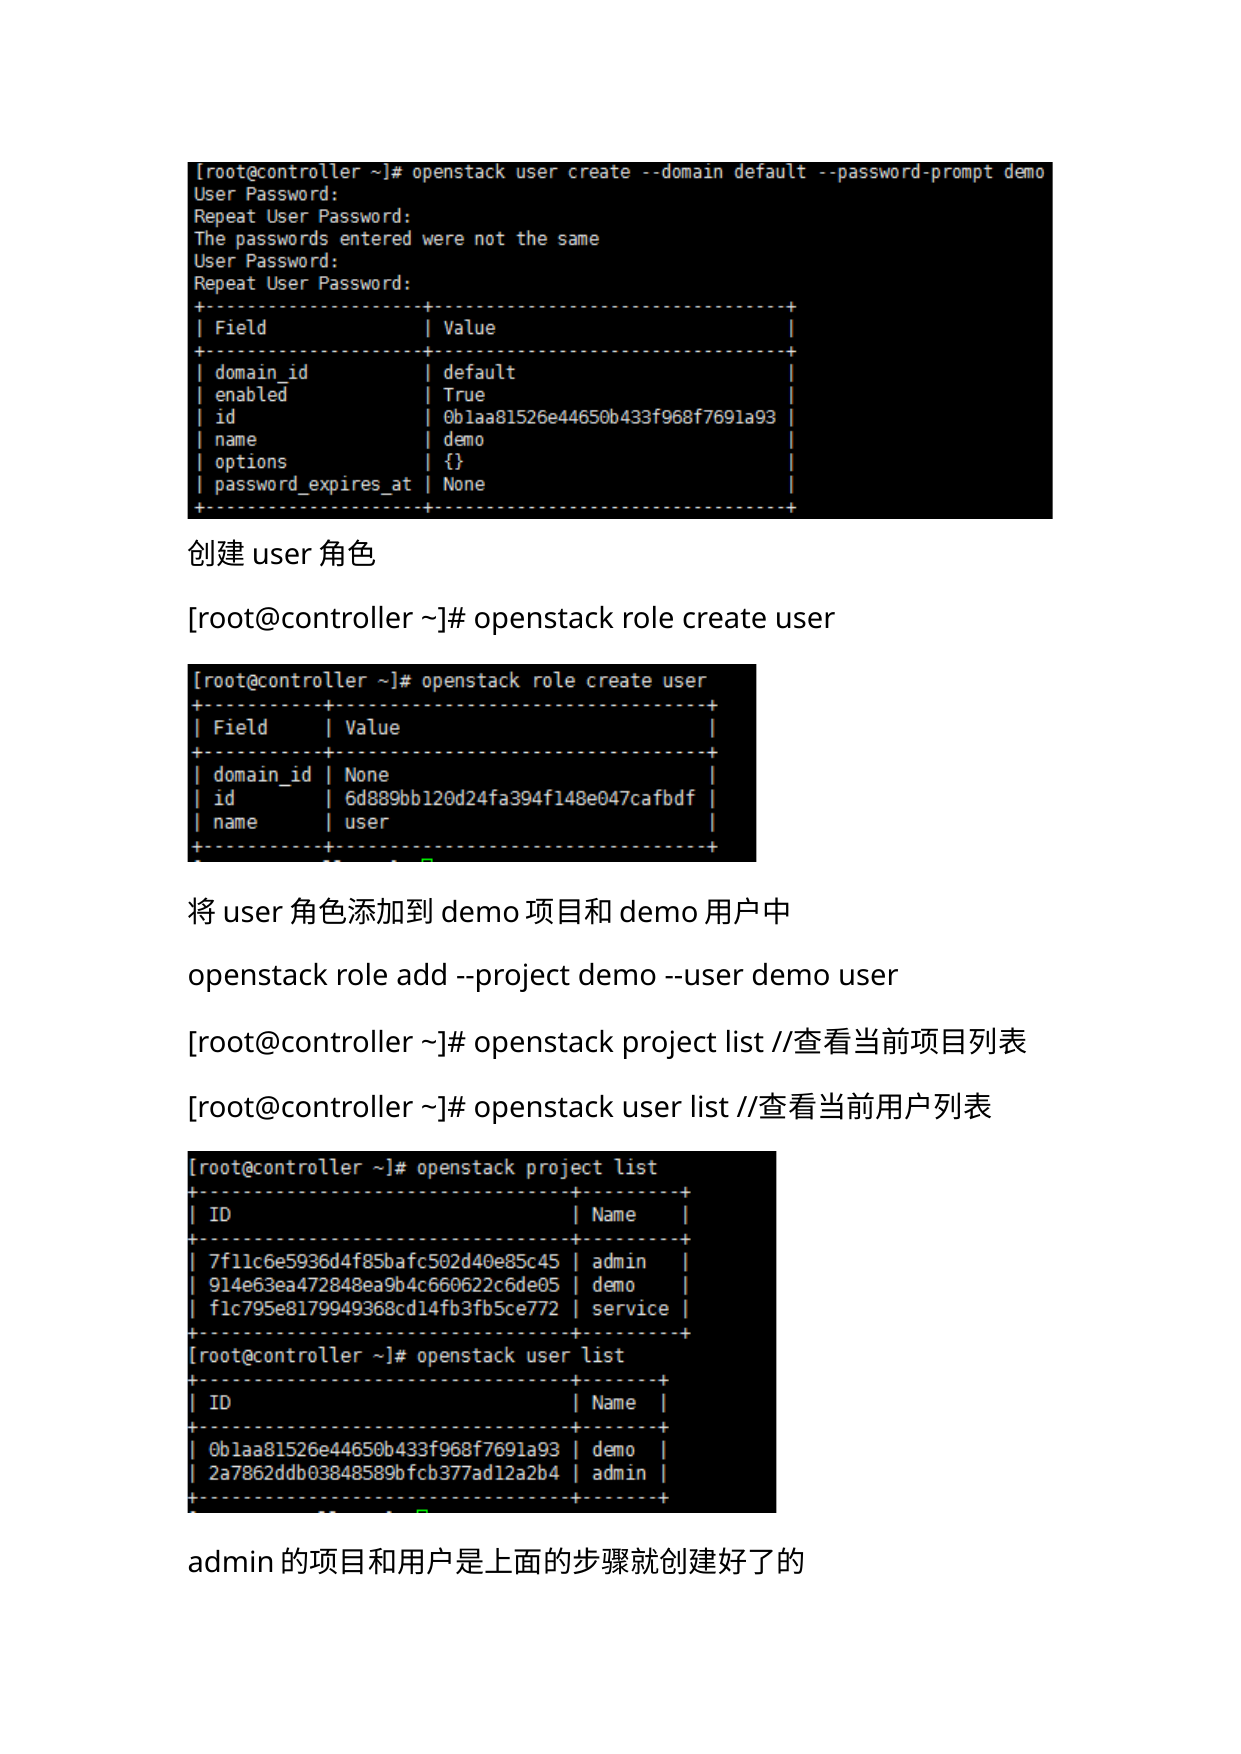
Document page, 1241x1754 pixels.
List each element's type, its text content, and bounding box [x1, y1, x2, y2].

text 将user角色添加到demo项目和demo用户中 [187, 877, 1053, 942]
text [root@controller ~]# openstack role create user [187, 584, 1053, 649]
text openstack role add --project demo --user demo user [187, 942, 1053, 1007]
text [root@controller ~]# openstack project list //查看当前项目列表 [187, 1007, 1053, 1072]
picture [187, 1151, 777, 1513]
picture [187, 162, 1053, 519]
text [root@controller ~]# openstack user list //查看当前用户列表 [187, 1072, 1053, 1137]
picture [187, 664, 757, 862]
text admin的项目和用户是上面的步骤就创建好了的 [187, 1527, 1053, 1592]
text 创建user角色 [187, 519, 1053, 584]
